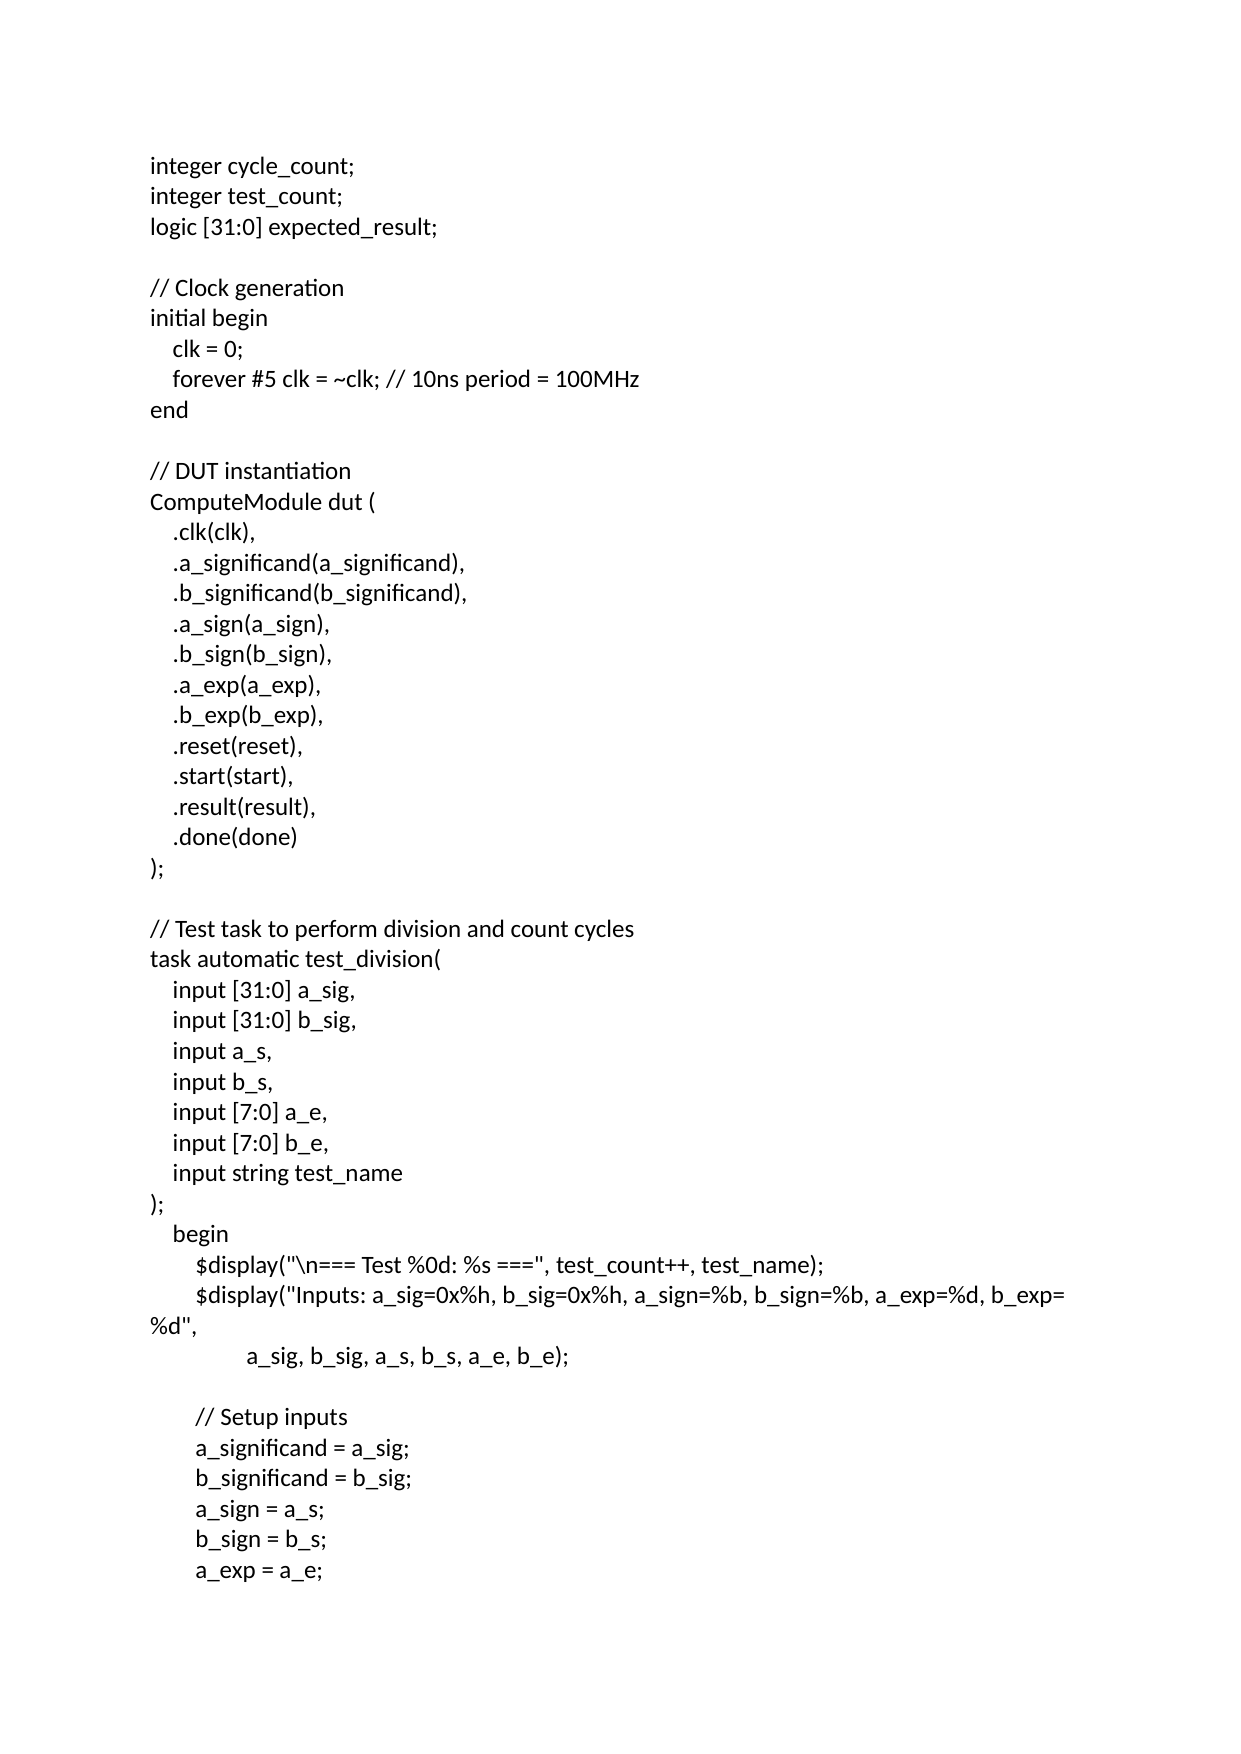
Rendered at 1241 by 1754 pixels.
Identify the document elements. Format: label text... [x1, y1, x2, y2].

text .a_sign(a_sign), [150, 608, 1090, 638]
text input [31:0] a_sig, [150, 974, 1090, 1004]
text a_significand = a_sig; [150, 1432, 1090, 1462]
text task automatic test_division( [150, 943, 1090, 974]
text end [150, 394, 1090, 425]
text b_sign = b_s; [150, 1523, 1090, 1554]
text .b_significand(b_significand), [150, 577, 1090, 608]
text input b_s, [150, 1066, 1090, 1096]
text begin [150, 1218, 1090, 1249]
text integer test_count; [150, 181, 1090, 211]
text forever #5 clk = ~clk; // 10ns period = 100MHz [150, 364, 1090, 394]
text b_significand = b_sig; [150, 1462, 1090, 1493]
text .a_significand(a_significand), [150, 547, 1090, 577]
text $display("\n=== Test %0d: %s ===", test_count++, test_name); [150, 1249, 1090, 1279]
text .done(done) [150, 821, 1090, 852]
text .a_exp(a_exp), [150, 669, 1090, 699]
text .reset(reset), [150, 730, 1090, 760]
text input a_s, [150, 1035, 1090, 1066]
text input [31:0] b_sig, [150, 1004, 1090, 1035]
text logic [31:0] expected_result; [150, 211, 1090, 242]
text .result(result), [150, 791, 1090, 821]
text a_exp = a_e; [150, 1554, 1090, 1584]
text $display("Inputs: a_sig=0x%h, b_sig=0x%h, a_sign=%b, b_sign=%b, a_exp=%d, b_exp=%d", [150, 1279, 1090, 1340]
text a_sign = a_s; [150, 1493, 1090, 1523]
text // Test task to perform division and count cycles [150, 913, 1090, 943]
text ); [150, 852, 1090, 882]
text initial begin [150, 303, 1090, 333]
text integer cycle_count; [150, 150, 1090, 181]
text ); [150, 1188, 1090, 1218]
text .b_sign(b_sign), [150, 638, 1090, 669]
text // Clock generation [150, 272, 1090, 303]
text .clk(clk), [150, 516, 1090, 547]
text clk = 0; [150, 333, 1090, 364]
text .start(start), [150, 760, 1090, 791]
text ComputeModule dut ( [150, 486, 1090, 516]
text input [7:0] b_e, [150, 1127, 1090, 1157]
text // Setup inputs [150, 1401, 1090, 1432]
text a_sig, b_sig, a_s, b_s, a_e, b_e); [150, 1340, 1090, 1371]
text input string test_name [150, 1157, 1090, 1188]
text input [7:0] a_e, [150, 1096, 1090, 1127]
text // DUT instantiation [150, 455, 1090, 486]
text .b_exp(b_exp), [150, 699, 1090, 730]
